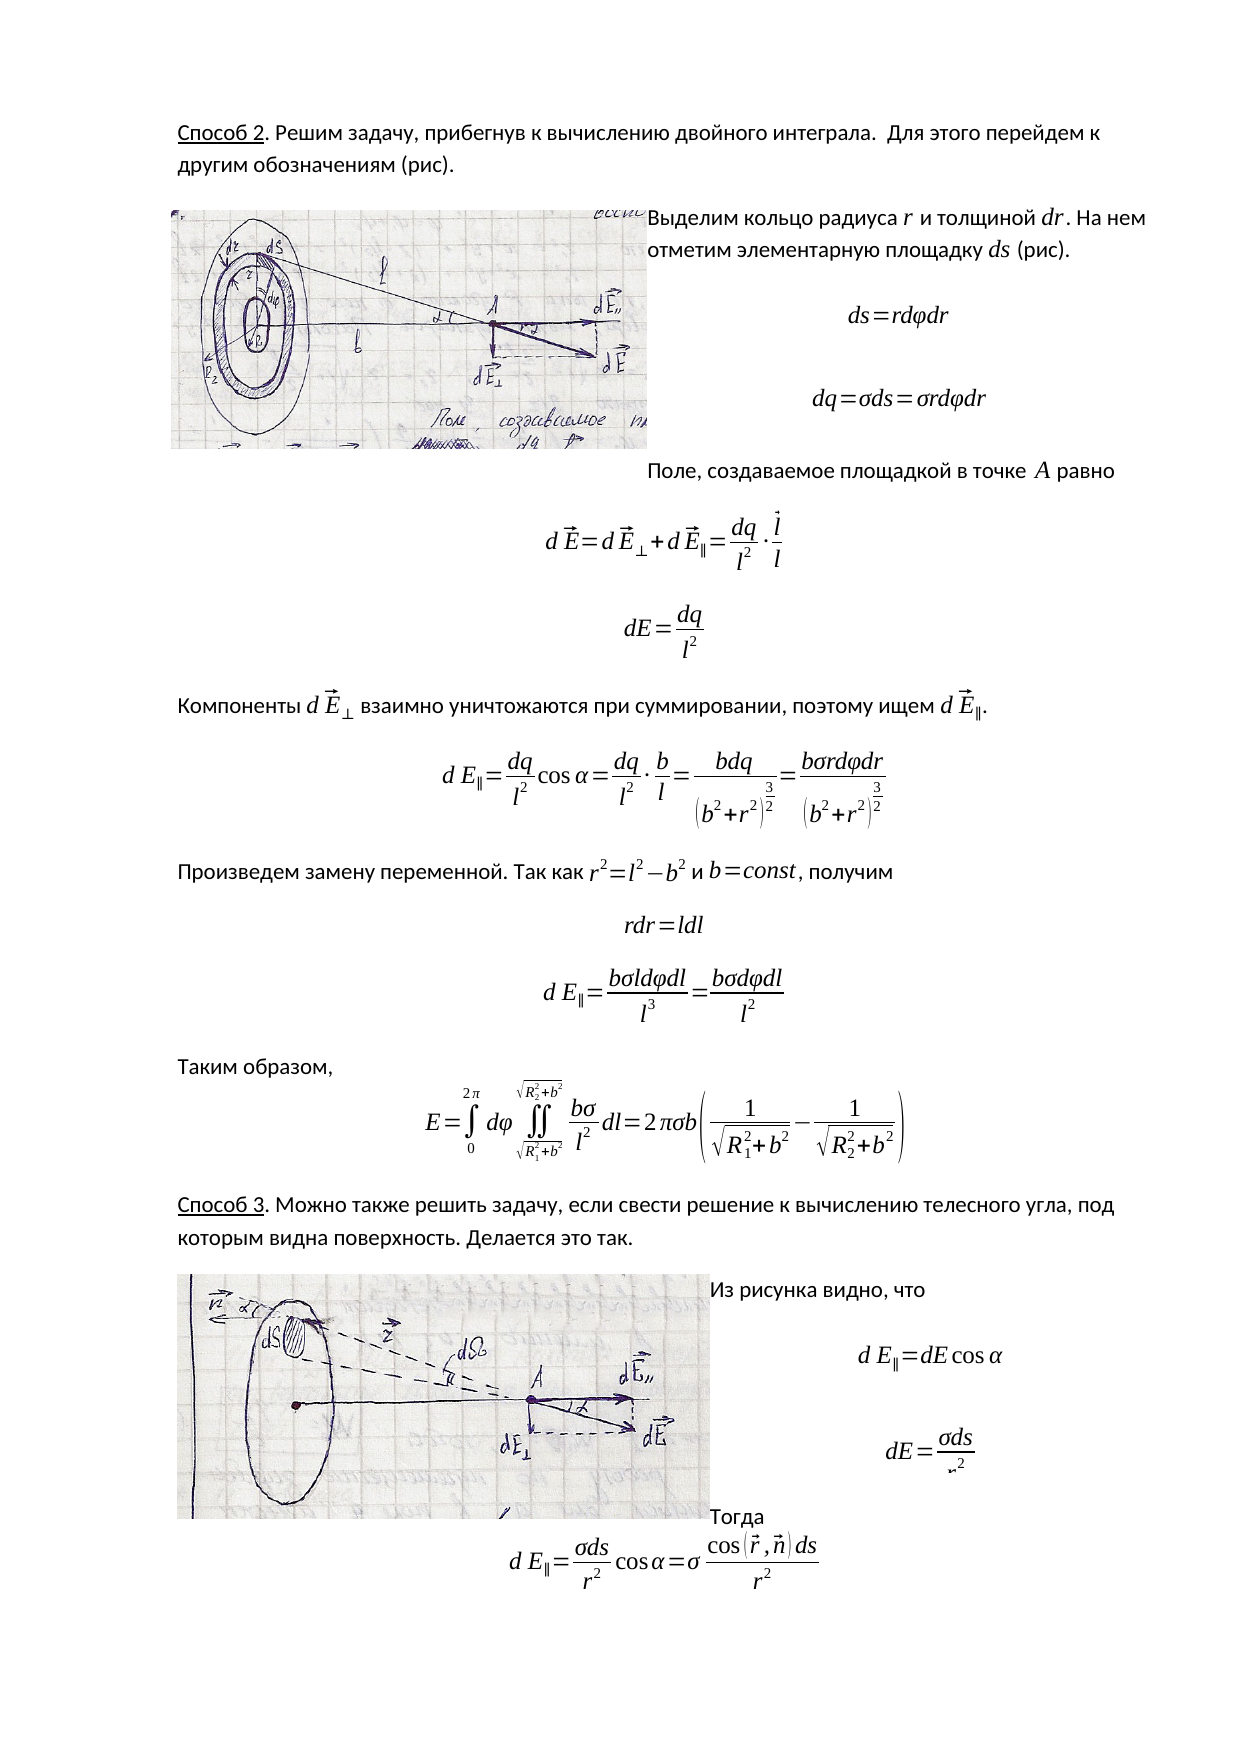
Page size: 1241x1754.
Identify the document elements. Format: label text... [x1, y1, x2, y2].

text Способ 3. Можно также решить задачу, если свести решение к вычислению телесного угла, под которым видна поверхность. Делается это так. [177, 1190, 1152, 1251]
text Из рисунка видно, что [177, 1276, 1152, 1304]
text Компоненты взаимно уничтожаются при суммировании, поэтому ищем . [177, 688, 1152, 722]
text Поле, создаваемое площадкой в точке равно [177, 456, 1152, 484]
text Таким образом, [177, 1052, 1152, 1080]
text Выделим кольцо радиуса и толщиной . На нем отметим элементарную площадку (рис). [177, 203, 1152, 263]
text Способ 2. Решим задачу, прибегнув к вычислению двойного интеграла. Для этого перейдем к другим обозначениям (рис). [177, 118, 1152, 178]
picture [171, 210, 647, 449]
text Тогда [177, 1502, 1152, 1530]
picture [177, 1304, 710, 1502]
text Произведем замену переменной. Так как и , получим [177, 855, 1152, 886]
